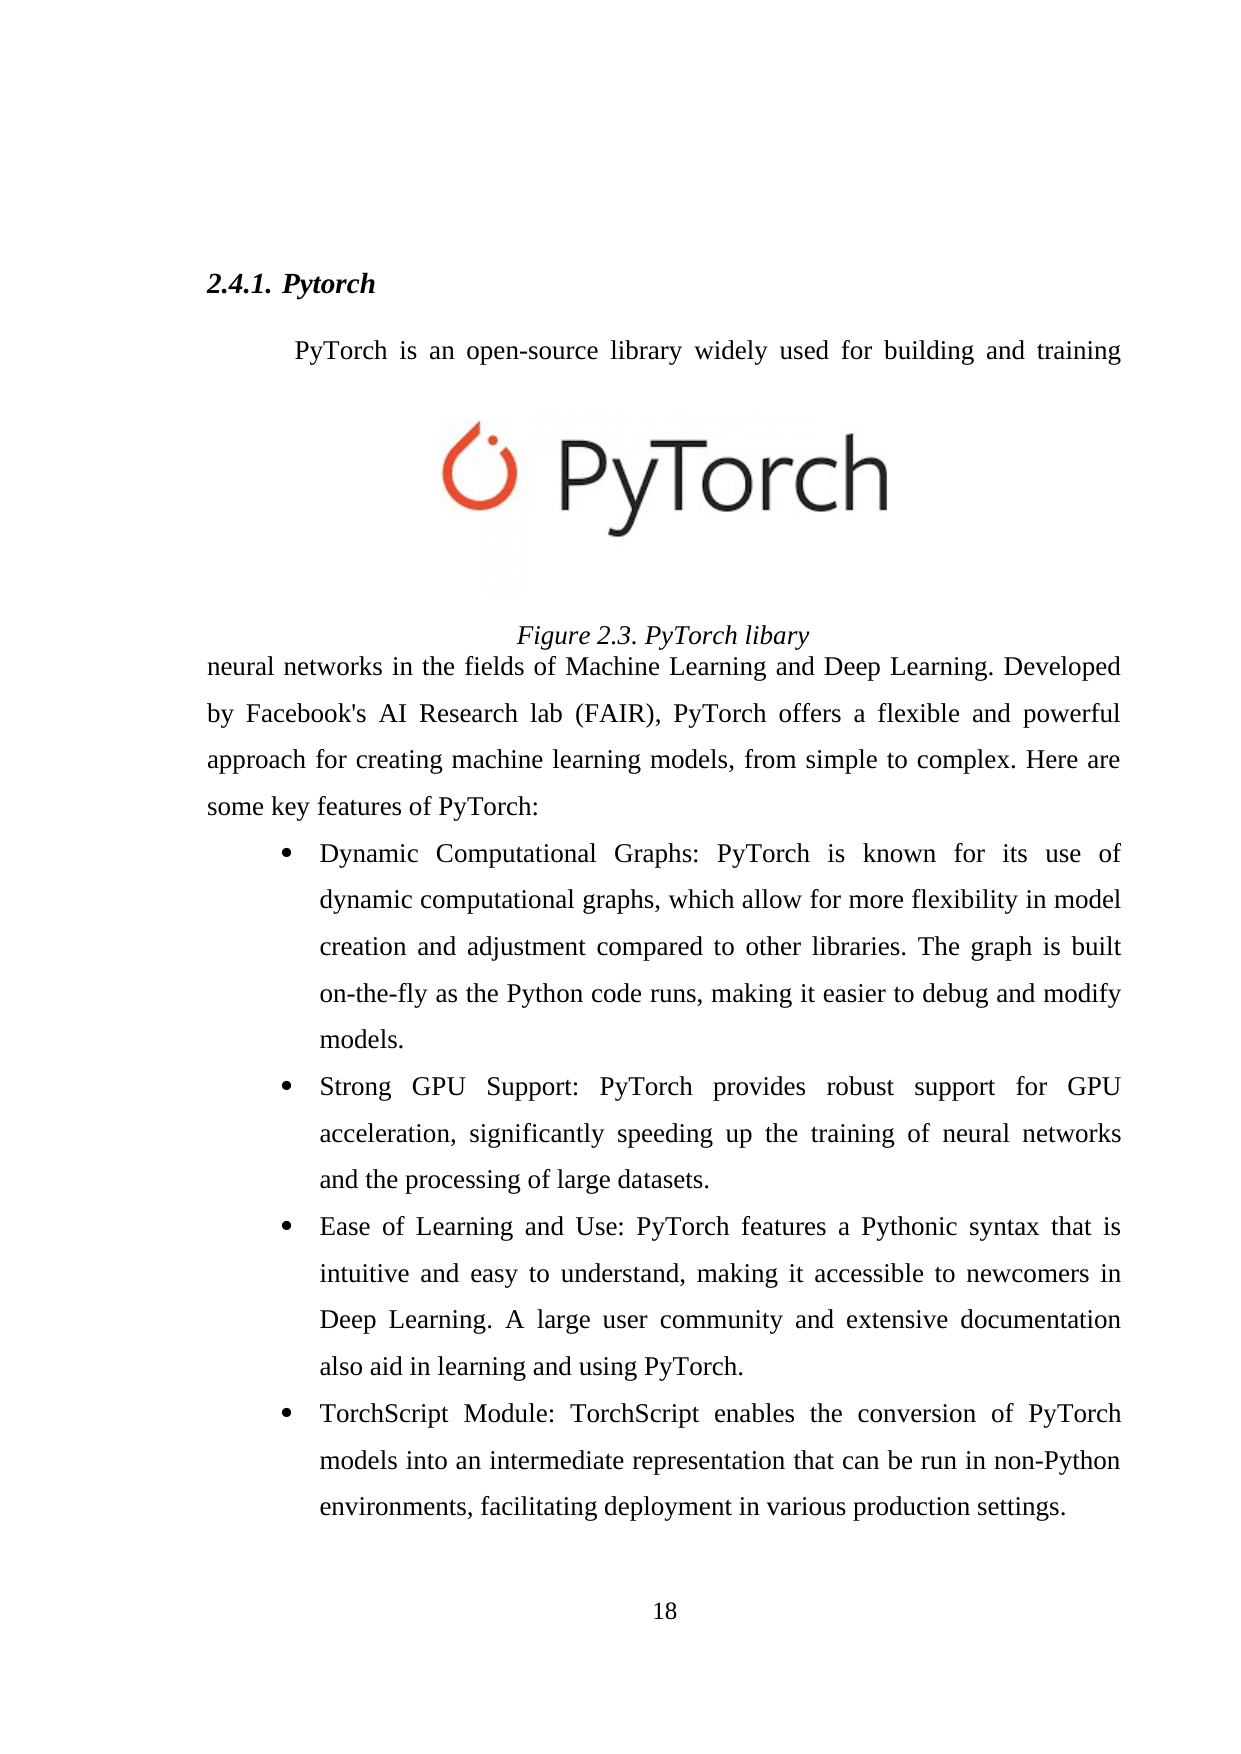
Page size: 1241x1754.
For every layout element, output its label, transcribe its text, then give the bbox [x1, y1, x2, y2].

text PyTorch is an open-source library widely used for building and training neural networks in the fields of Machine Learning and Deep Learning. Developed by Facebook's AI Research lab (FAIR), PyTorch offers a flexible and powerful approach for creating machine learning models, from simple to complex. Here are some key features of PyTorch: [207, 329, 1122, 821]
list Dynamic Computational Graphs: PyTorch is known for its use of dynamic computational graphs, which allow for more flexibility in model creation and adjustment compared to other libraries. The graph is built on-the-fly as the Python code runs, making it easier to debug and modify models. [282, 837, 1122, 1054]
list Ease of Learning and Use: PyTorch features a Pythonic syntax that is intuitive and easy to understand, making it accessible to newcomers in Deep Learning. A large user community and extensive documentation also aid in learning and using PyTorch. [282, 1210, 1122, 1381]
picture [439, 372, 889, 597]
subtitle Pytorch [207, 266, 1122, 299]
list Strong GPU Support: PyTorch provides robust support for GPU acceleration, significantly speeding up the training of neural networks and the processing of large datasets. [282, 1070, 1122, 1195]
list TorchScript Module: TorchScript enables the conversion of PyTorch models into an intermediate representation that can be run in non-Python environments, facilitating deployment in various production settings. [282, 1397, 1122, 1522]
